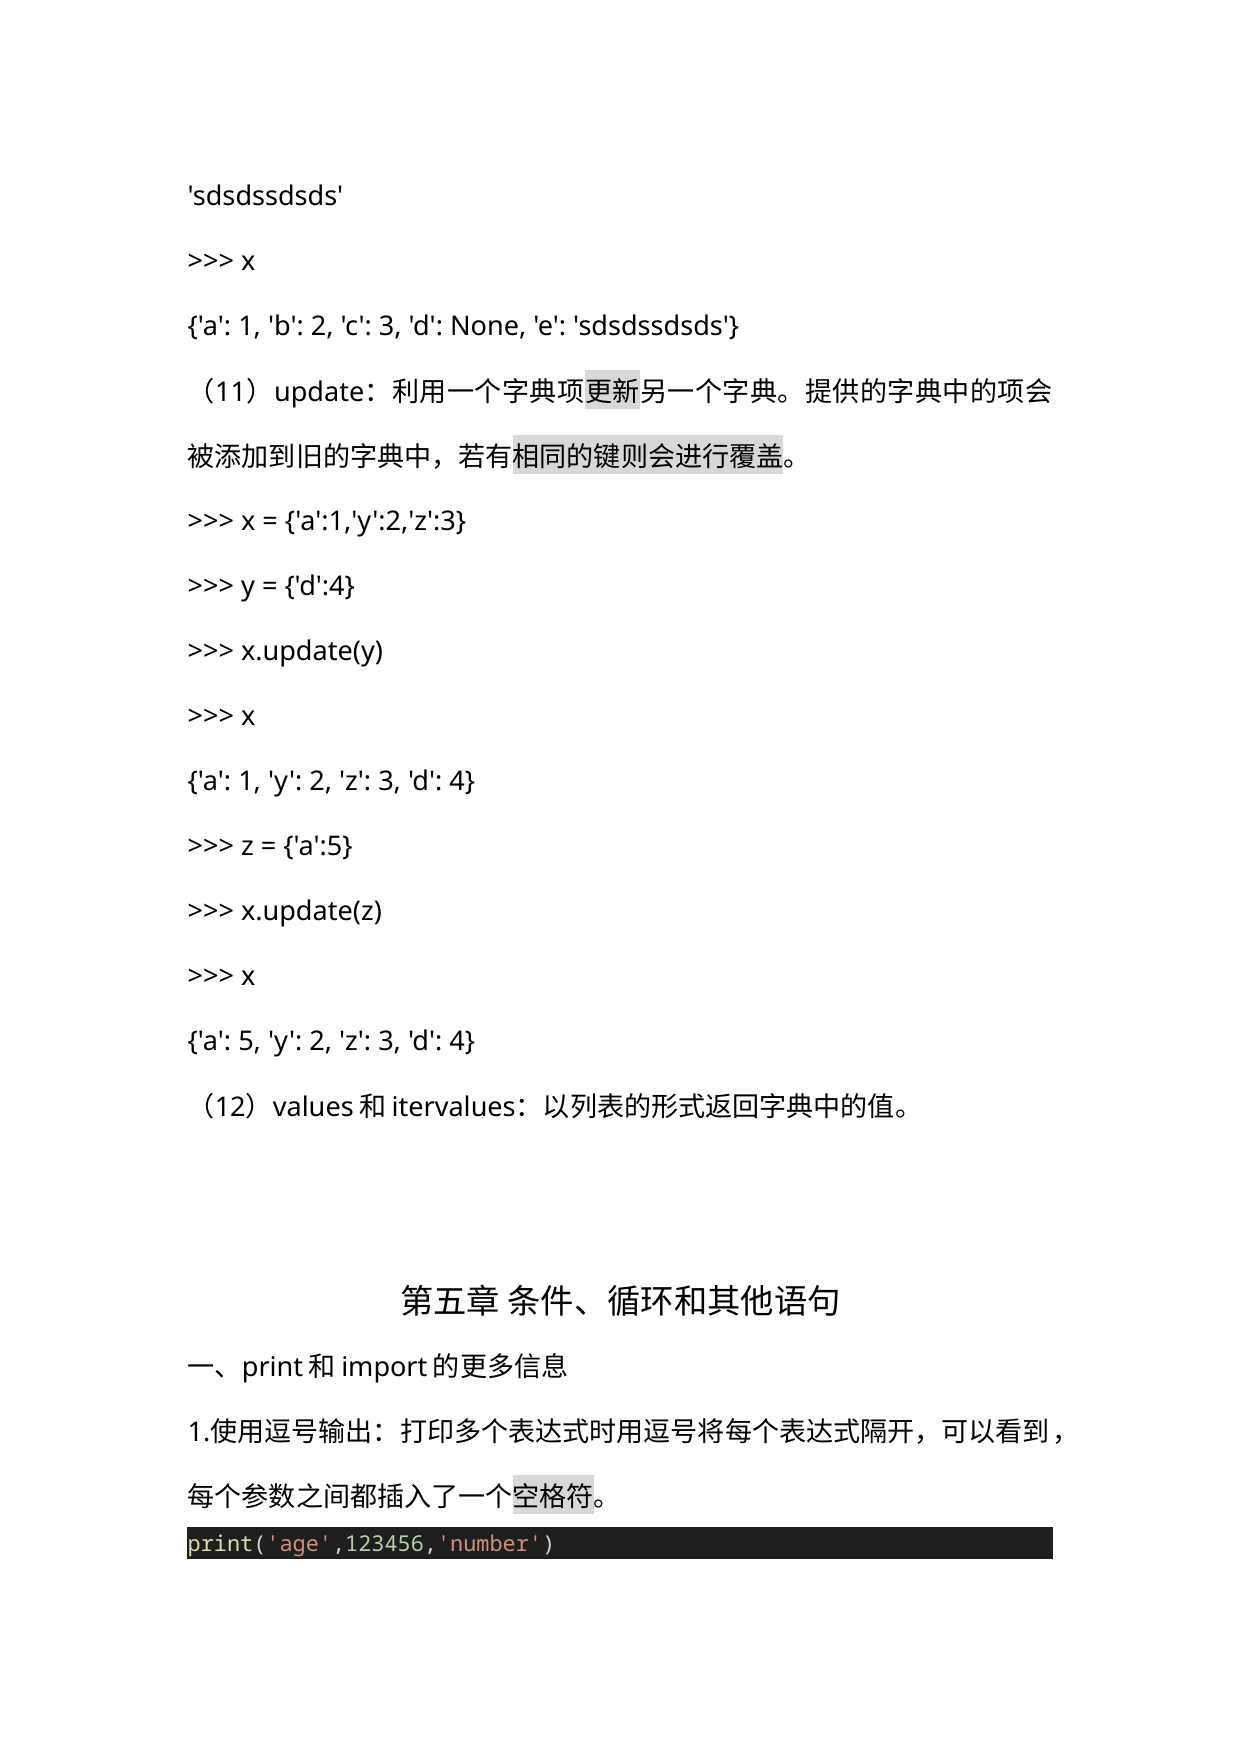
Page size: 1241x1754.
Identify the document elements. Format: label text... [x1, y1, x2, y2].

text {'a': 1, 'y': 2, 'z': 3, 'd': 4} [187, 747, 1053, 812]
text >>> x [187, 942, 1053, 1007]
text {'a': 5, 'y': 2, 'z': 3, 'd': 4} [187, 1007, 1053, 1072]
text >>> z = {'a':5} [187, 812, 1053, 877]
text （11）update：利用一个字典项更新另一个字典。提供的字典中的项会被添加到旧的字典中，若有相同的键则会进行覆盖。 [187, 357, 1053, 487]
text >>> x.update(y) [187, 617, 1053, 682]
text （12）values和itervalues：以列表的形式返回字典中的值。 [187, 1072, 1053, 1137]
text >>> x.update(z) [187, 877, 1053, 942]
text 第五章 条件、循环和其他语句 [187, 1267, 1053, 1332]
text 一、print和import的更多信息 [187, 1332, 1053, 1397]
text {'a': 1, 'b': 2, 'c': 3, 'd': None, 'e': 'sdsdssdsds'} [187, 292, 1053, 357]
text 1.使用逗号输出：打印多个表达式时用逗号将每个表达式隔开，可以看到，每个参数之间都插入了一个空格符。 [187, 1397, 1053, 1527]
text >>> x [187, 227, 1053, 292]
text >>> x [187, 682, 1053, 747]
text 'sdsdssdsds' [187, 162, 1053, 227]
text >>> y = {'d':4} [187, 552, 1053, 617]
text print('age',123456,'number') [187, 1527, 1053, 1559]
text >>> x = {'a':1,'y':2,'z':3} [187, 487, 1053, 552]
